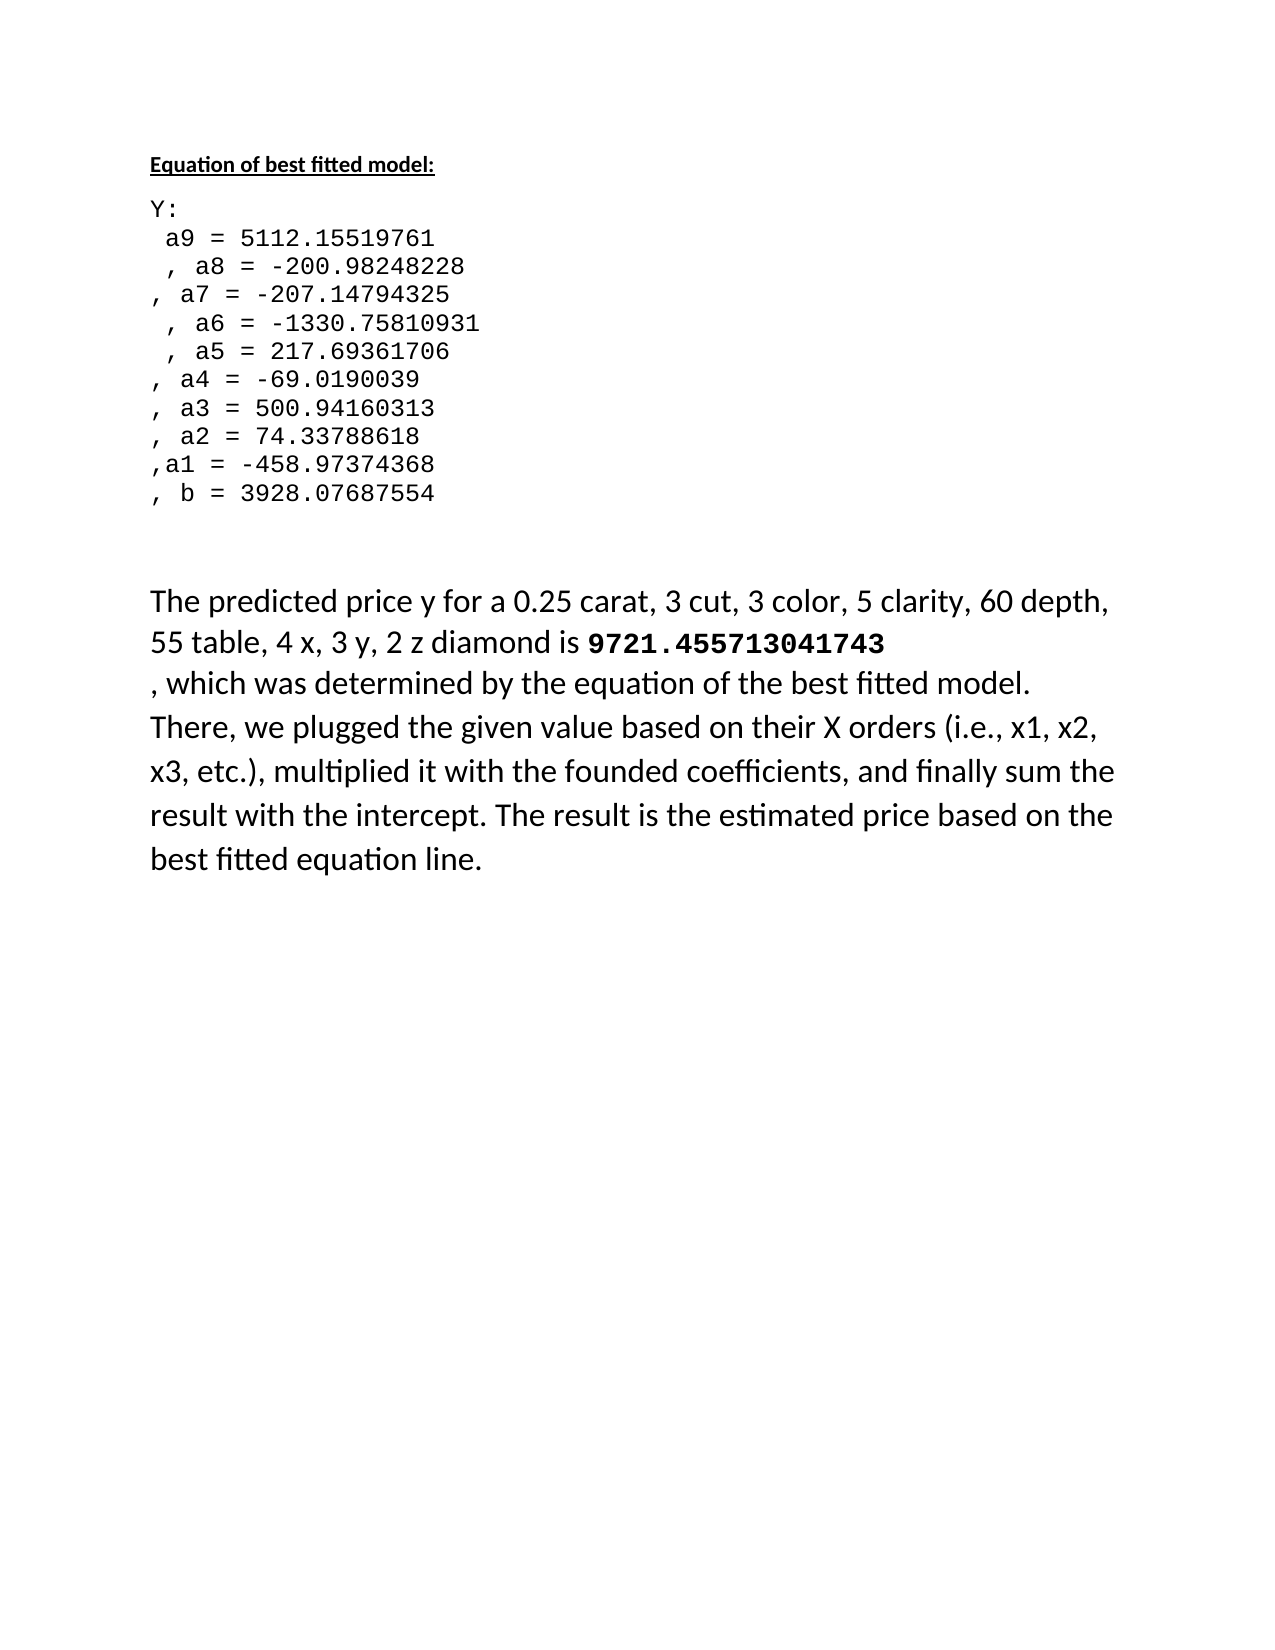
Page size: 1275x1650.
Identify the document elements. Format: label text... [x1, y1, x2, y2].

text , a5 = 217.69361706 [150, 338, 1125, 367]
text , a7 = -207.14794325 [150, 282, 1125, 310]
text , a2 = 74.33788618 [150, 423, 1125, 452]
text , a3 = 500.94160313 [150, 395, 1125, 423]
text , a6 = -1330.75810931 [150, 310, 1125, 338]
text , which was determined by the equation of the best fitted model. There, we plugged the given value based on their X orders (i.e., x1, x2, x3, etc.), multiplied it with the founded coefficients, and finally sum the result with the intercept. The result is the estimated price based on the best fitted equation line. [150, 662, 1125, 879]
text , b = 3928.07687554 [150, 480, 1125, 508]
text , a4 = -69.0190039 [150, 367, 1125, 395]
text Equation of best fitted model: [150, 150, 1125, 178]
text The predicted price y for a 0.25 carat, 3 cut, 3 color, 5 clarity, 60 depth, 55 table, 4 x, 3 y, 2 z diamond is 9721.455713041743 [150, 580, 1125, 662]
text ,a1 = -458.97374368 [150, 452, 1125, 480]
text a9 = 5112.15519761 [150, 225, 1125, 253]
text , a8 = -200.98248228 [150, 253, 1125, 282]
text Y: [150, 197, 1125, 225]
